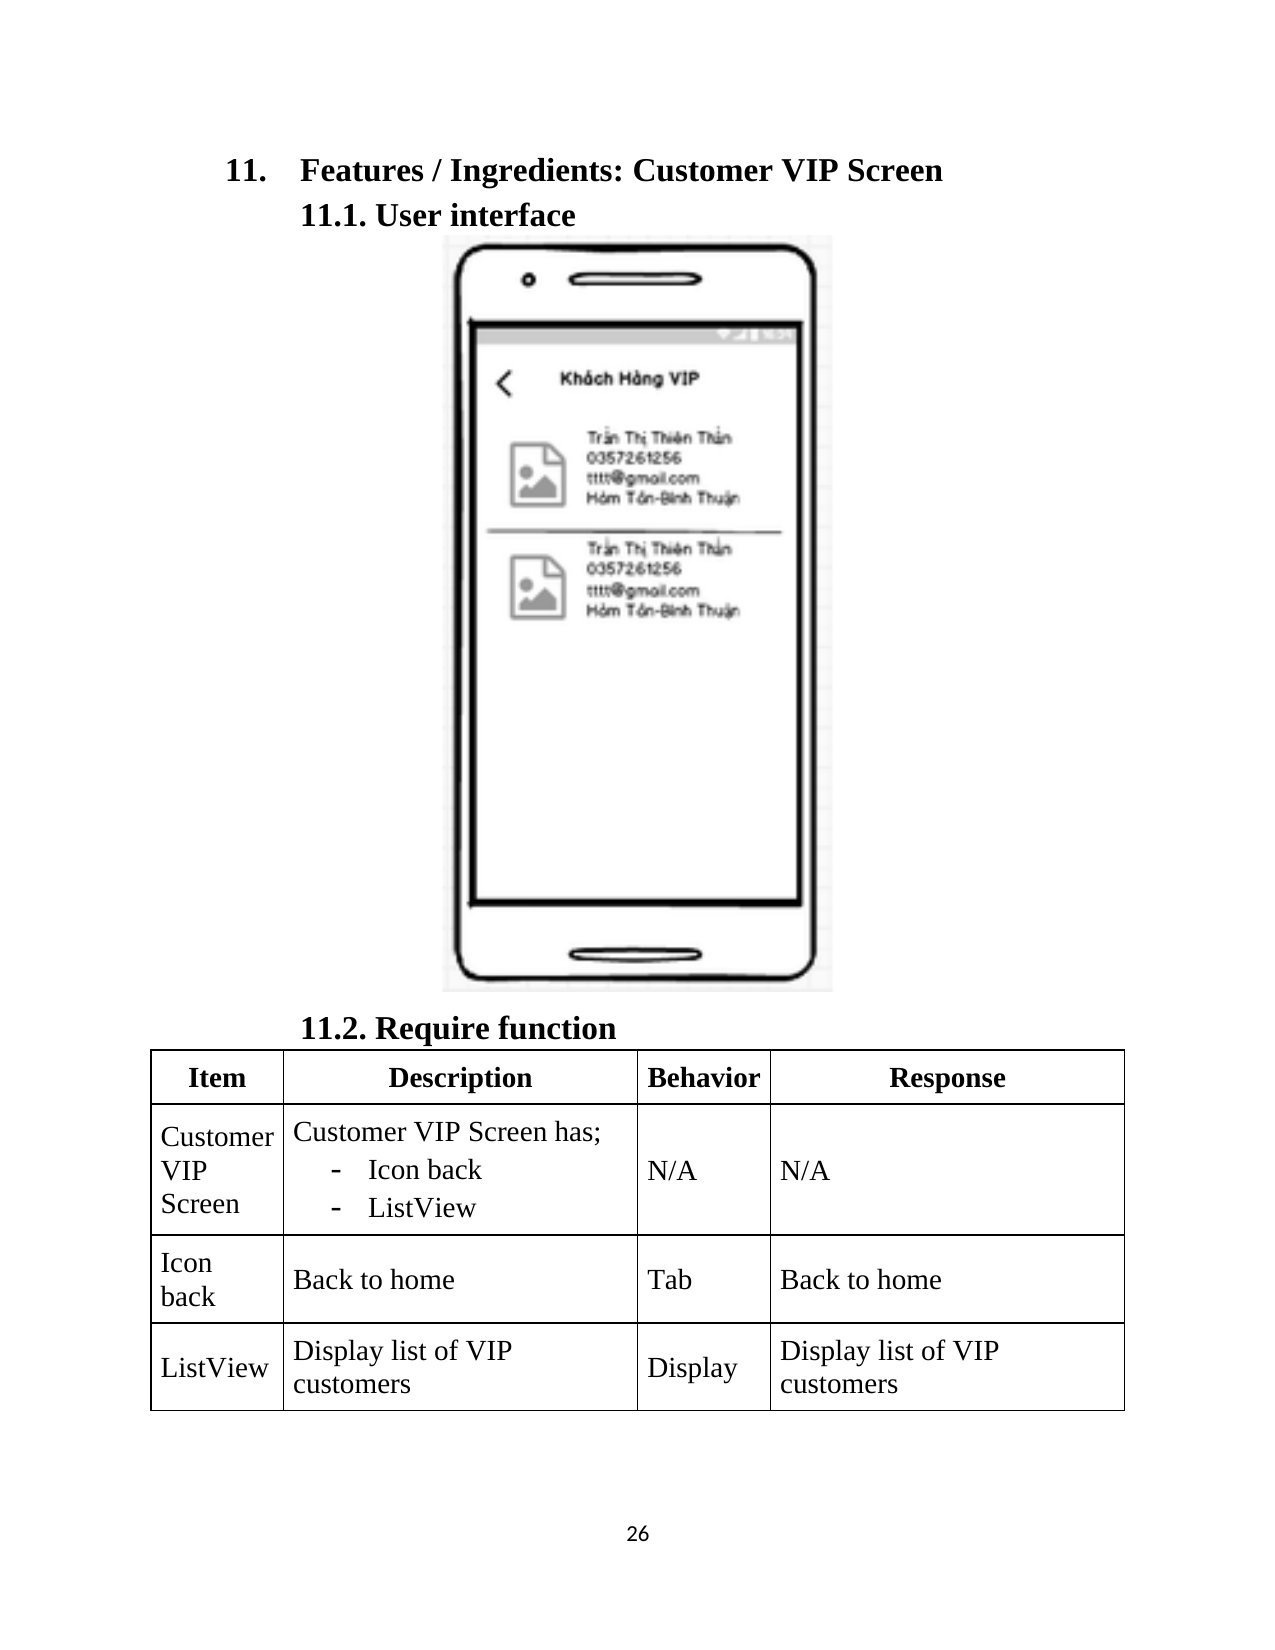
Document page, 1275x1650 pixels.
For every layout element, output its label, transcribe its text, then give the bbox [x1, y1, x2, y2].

table_cell N/A [771, 1105, 1124, 1234]
table_header Response [771, 1051, 1124, 1103]
subtitle Features / Ingredients: Customer VIP Screen [225, 150, 1125, 188]
table_header Behavior [638, 1051, 770, 1103]
table_cell N/A [638, 1105, 770, 1234]
table_cell Customer VIP Screen has; Icon back ListView [284, 1105, 637, 1234]
table_cell Display list of VIP customers [771, 1324, 1124, 1410]
table_cell Display list of VIP customers [284, 1324, 637, 1410]
table_cell Icon back [152, 1236, 283, 1322]
table_header Description [284, 1051, 637, 1103]
table_header Item [152, 1051, 283, 1103]
table_cell ListView [152, 1324, 283, 1410]
subtitle User interface [300, 195, 1125, 233]
table_cell Display [638, 1324, 770, 1410]
picture [442, 235, 833, 992]
table_cell Back to home [771, 1236, 1124, 1322]
table_cell Back to home [284, 1236, 637, 1322]
table_cell Customer VIP Screen [152, 1105, 283, 1234]
subtitle Require function [300, 1008, 1125, 1047]
table_cell Tab [638, 1236, 770, 1322]
